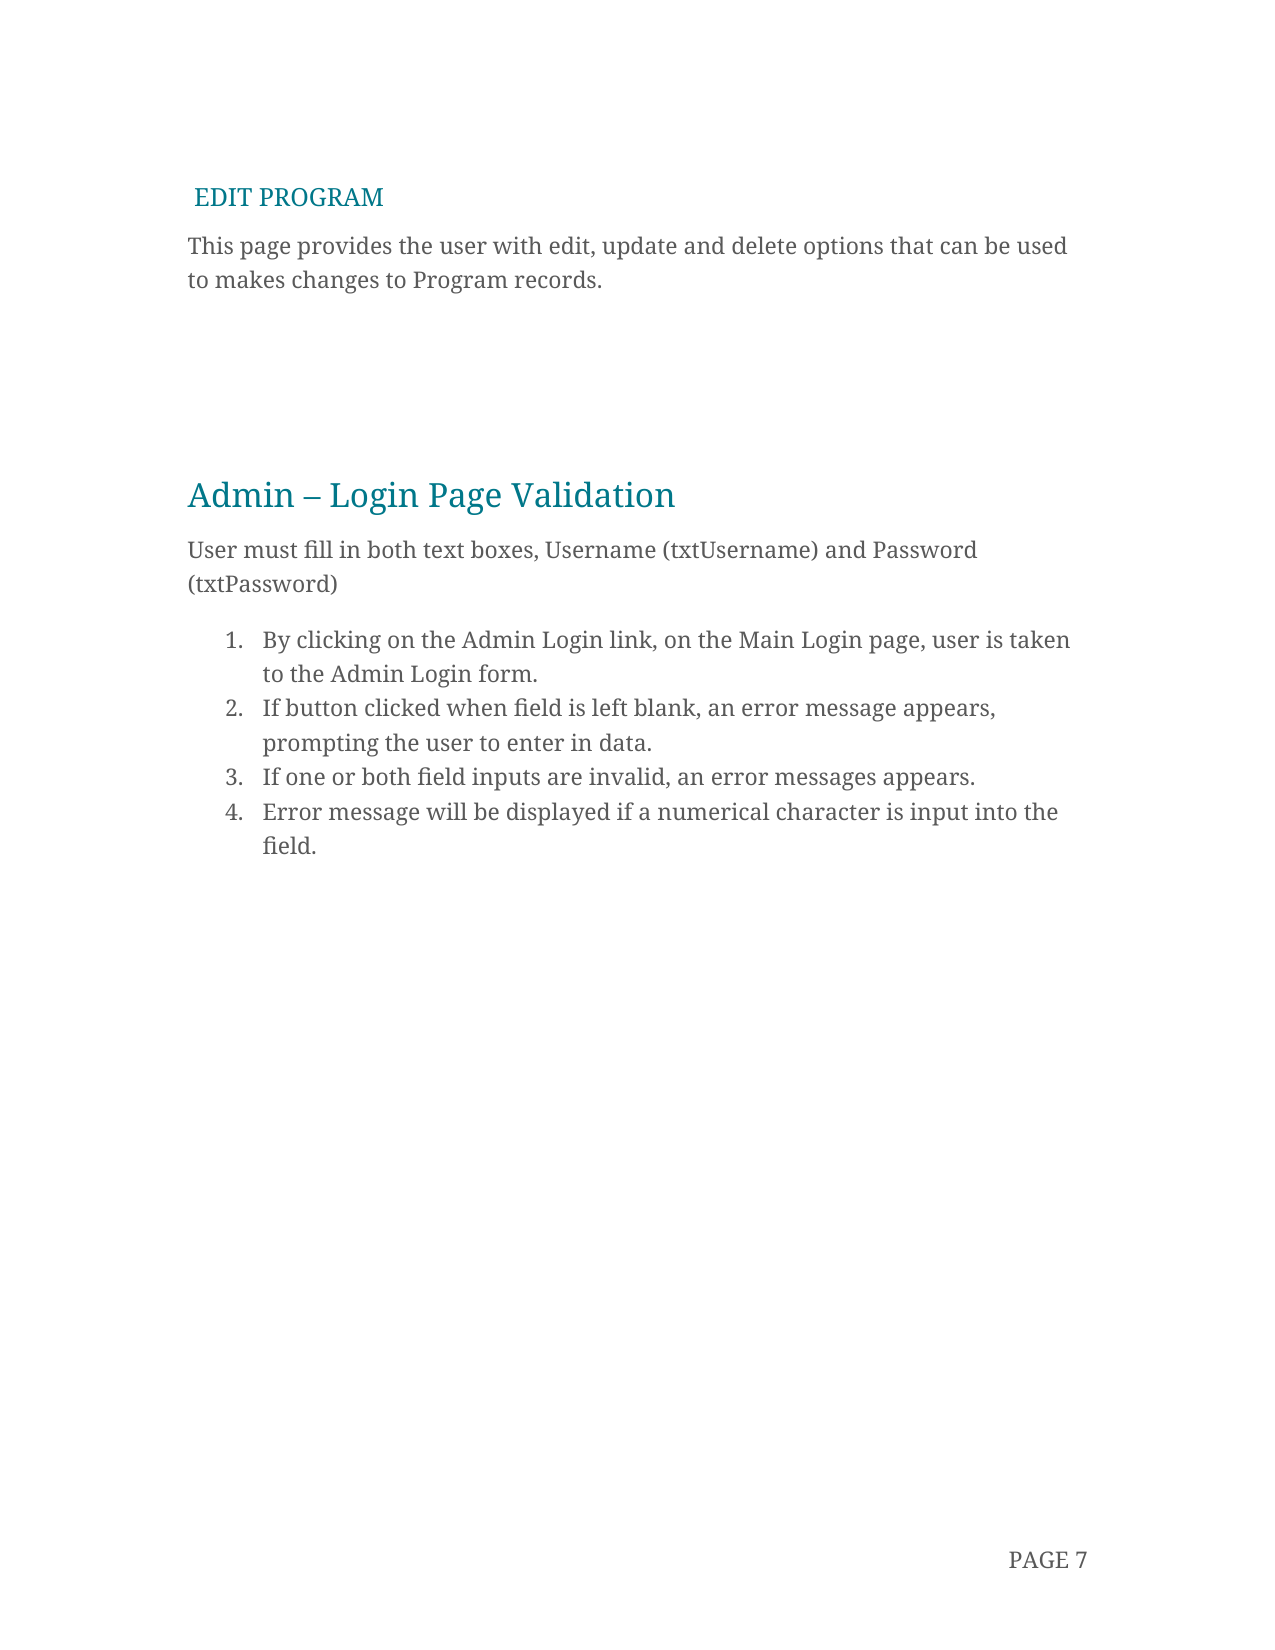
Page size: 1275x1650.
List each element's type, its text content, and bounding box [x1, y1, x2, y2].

list Error message will be displayed if a numerical character is input into the field. [225, 795, 1087, 861]
list If button clicked when field is left blank, an error message appears, prompting the user to enter in data. [225, 692, 1087, 758]
list By clicking on the Admin Login link, on the Main Login page, user is taken to the Admin Login form. [225, 623, 1087, 689]
text User must fill in both text boxes, Username (txtUsername) and Password (txtPassword) [187, 534, 1087, 599]
subtitle edit program [187, 180, 1087, 214]
subtitle Admin – Login Page Validation [187, 472, 1087, 517]
text This page provides the user with edit, update and delete options that can be used to makes changes to Program records. [187, 230, 1087, 296]
list If one or both field inputs are invalid, an error messages appears. [225, 761, 1087, 792]
